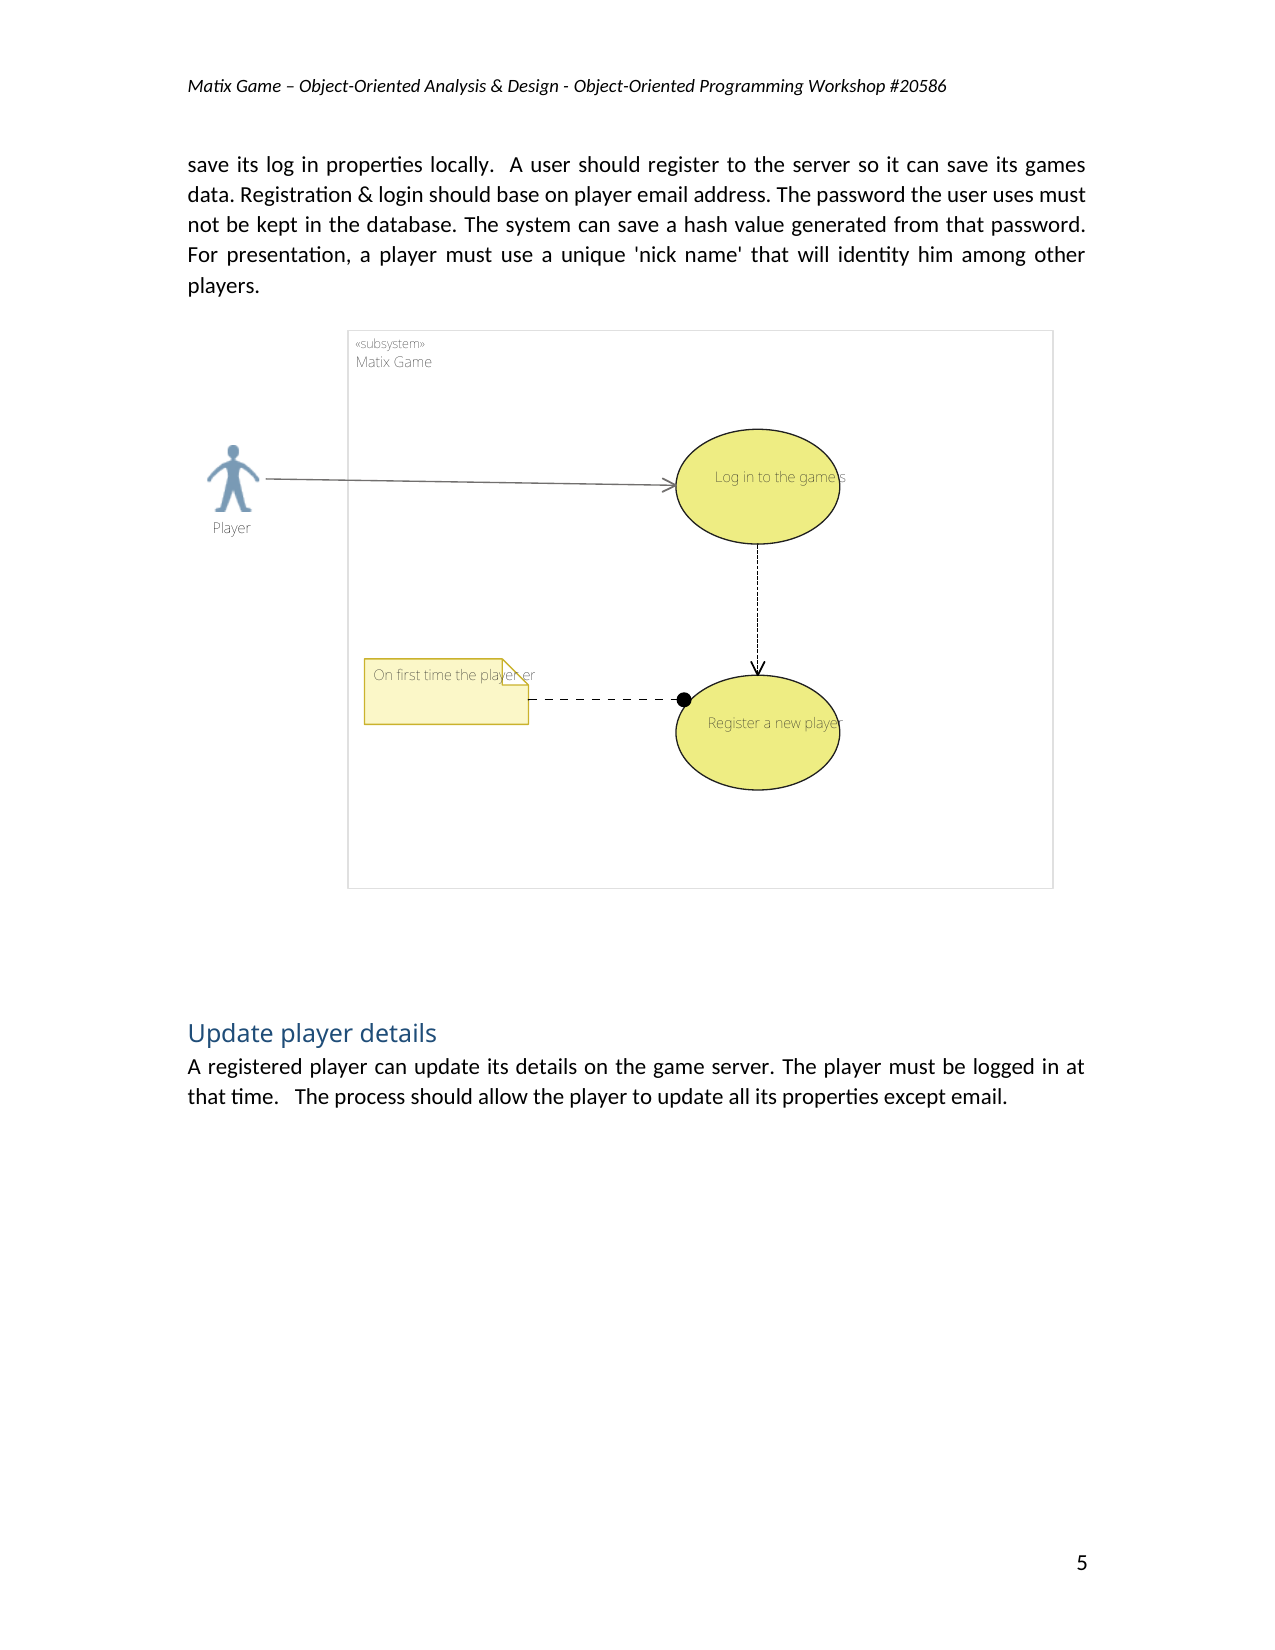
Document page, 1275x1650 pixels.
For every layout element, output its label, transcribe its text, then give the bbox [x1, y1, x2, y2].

subtitle Update player details [187, 1015, 1087, 1049]
text A registered player can update its details on the game server. The player must be logged in at that time. The process should allow the player to update all its properties except email. [187, 1052, 1087, 1110]
